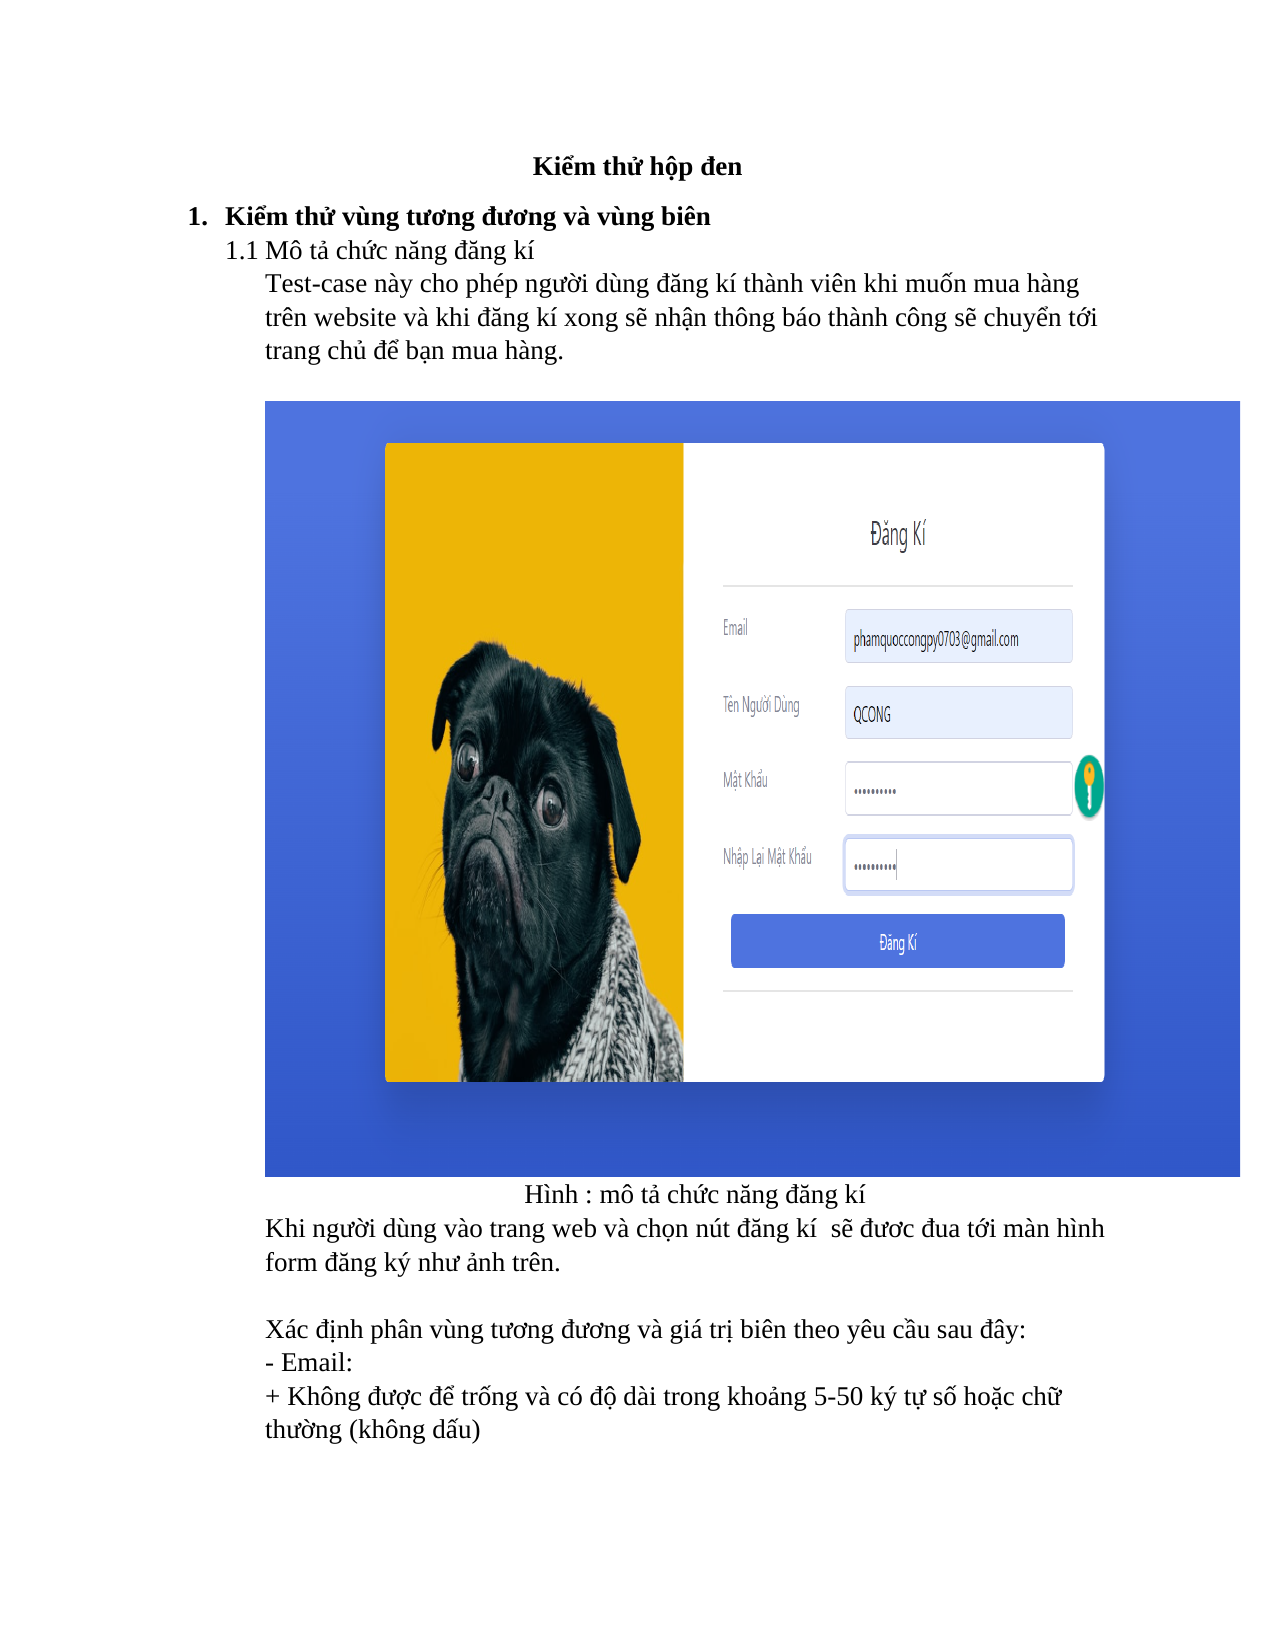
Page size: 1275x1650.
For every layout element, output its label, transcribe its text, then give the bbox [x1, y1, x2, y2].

list Xác định phân vùng tương đương và giá trị biên theo yêu cầu sau đây: [265, 1313, 1125, 1344]
text Kiểm thử hộp đen [150, 150, 1125, 181]
list Khi người dùng vào trang web và chọn nút đăng kí sẽ đươc đua tới màn hình form đăng ký như ảnh trên. [265, 1212, 1125, 1277]
list Kiểm thử vùng tương đương và vùng biên [187, 200, 1125, 231]
list - Email: [265, 1346, 1125, 1377]
list Mô tả chức năng đăng kí [225, 234, 1125, 265]
list Hình : mô tả chức năng đăng kí [265, 1179, 1125, 1210]
list Test-case này cho phép người dùng đăng kí thành viên khi muốn mua hàng trên website và khi đăng kí xong sẽ nhận thông báo thành công sẽ chuyển tới trang chủ để bạn mua hàng. [265, 267, 1125, 366]
picture [265, 401, 1241, 1177]
list + Không được để trống và có độ dài trong khoảng 5-50 ký tự số hoặc chữ thường (không dấu) [265, 1380, 1125, 1444]
